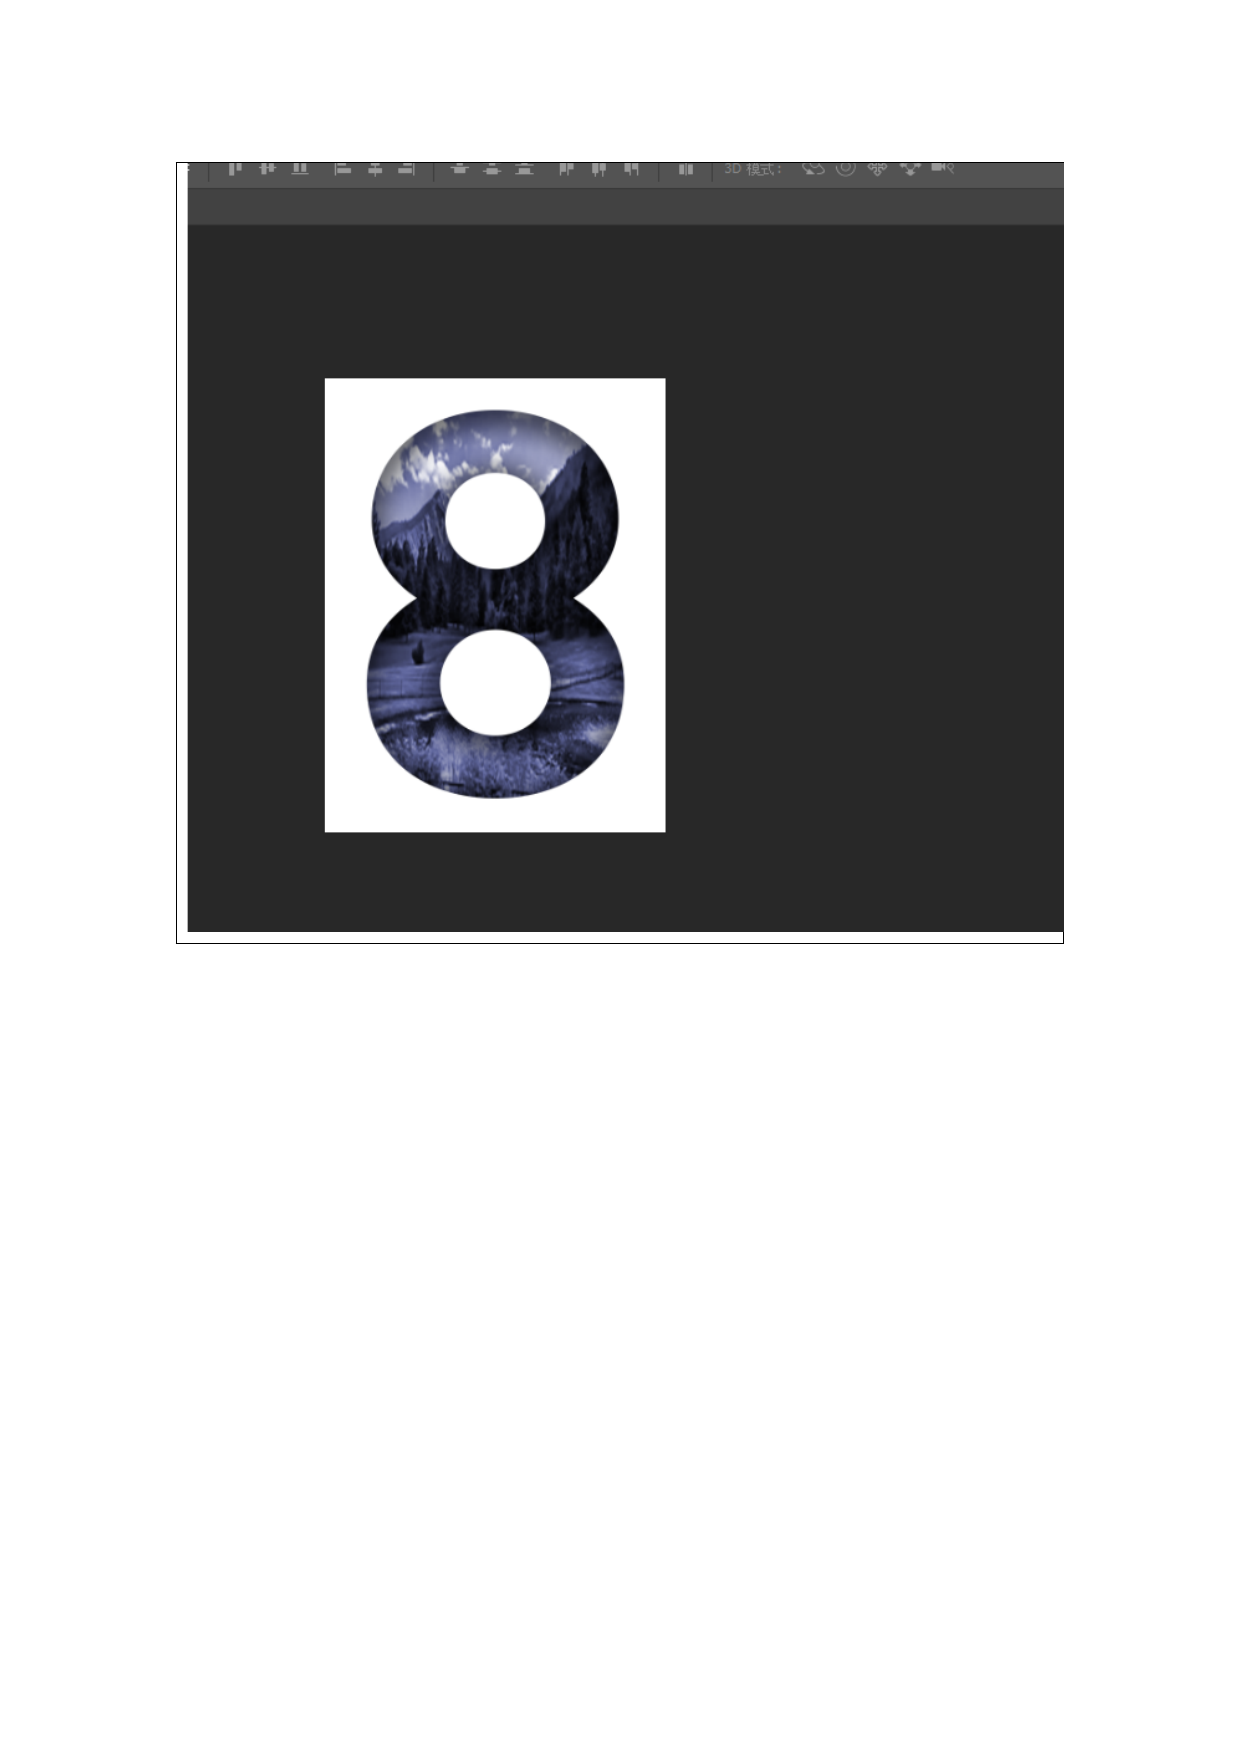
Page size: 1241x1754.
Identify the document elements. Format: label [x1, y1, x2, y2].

picture [187, 163, 1064, 932]
table_cell [177, 163, 1063, 943]
